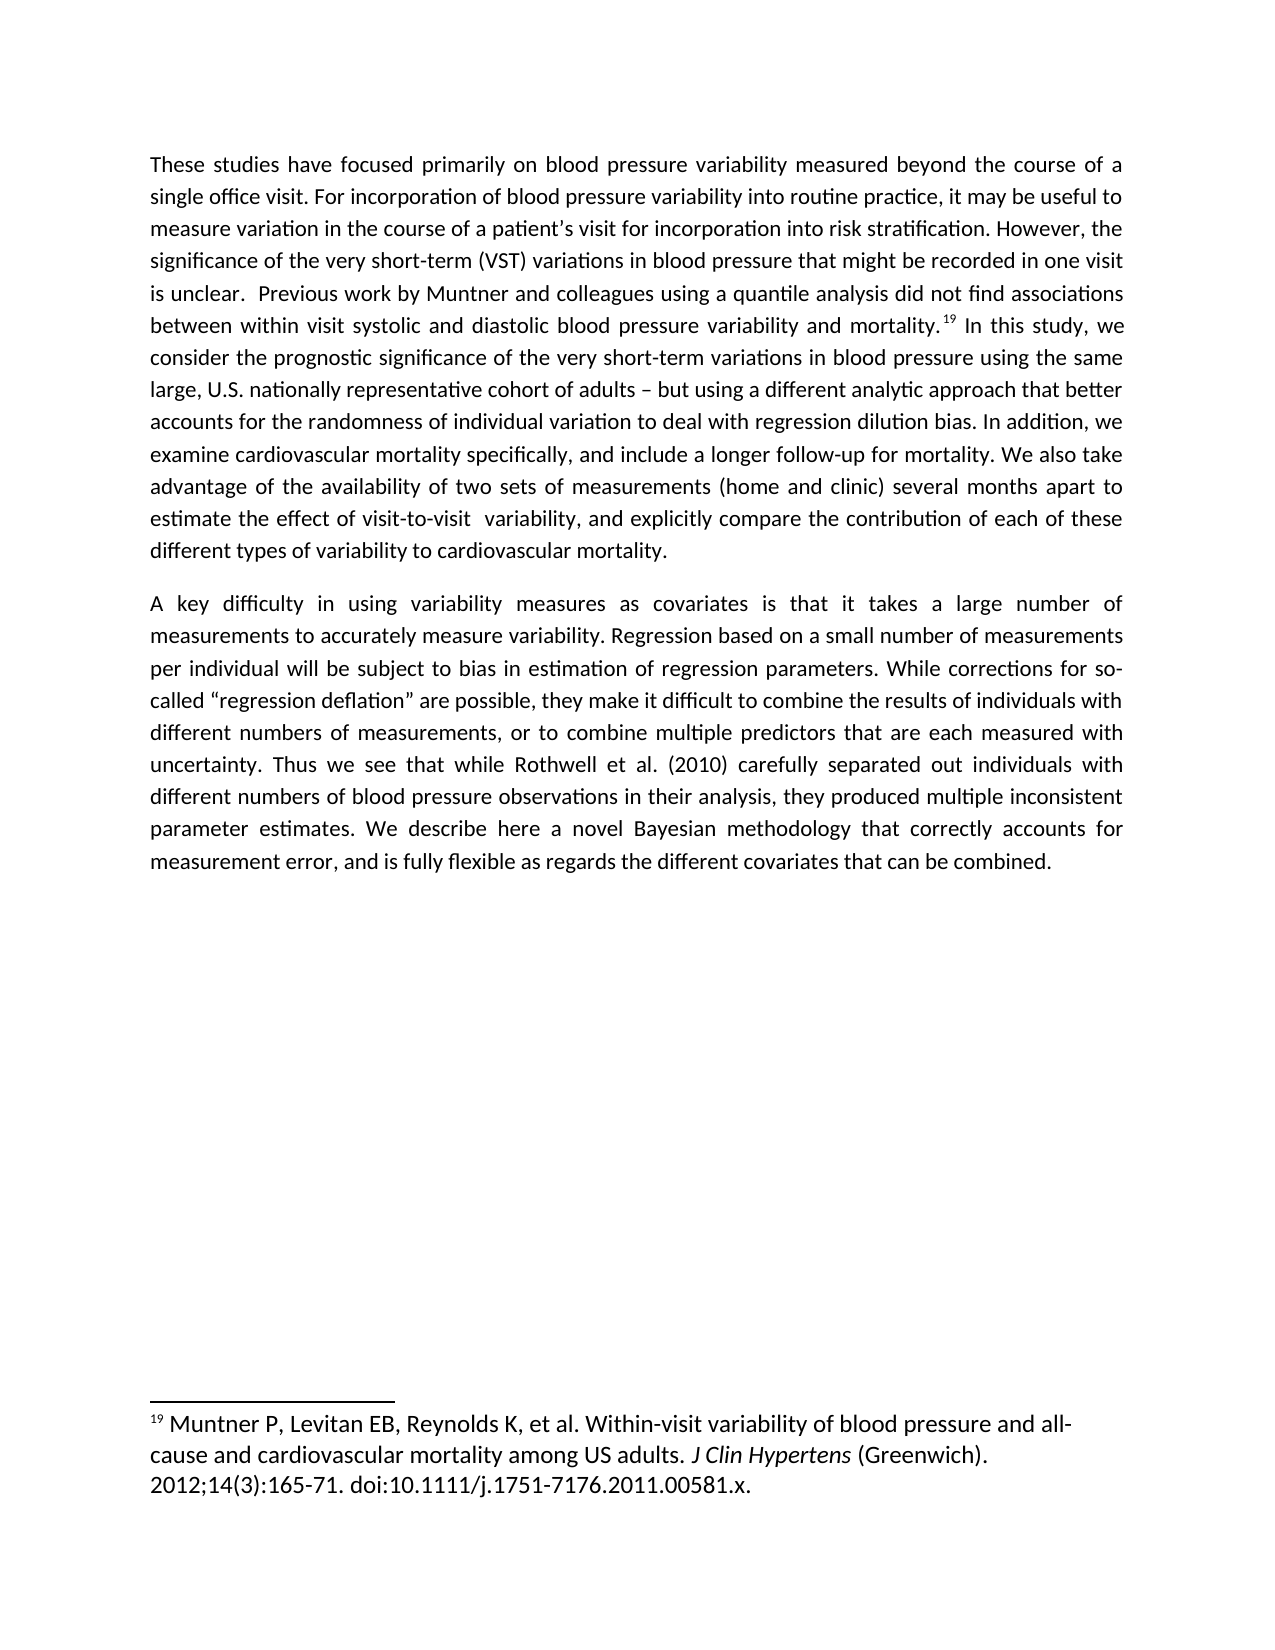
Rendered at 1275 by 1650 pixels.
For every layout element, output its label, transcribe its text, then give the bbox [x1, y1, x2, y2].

text These studies have focused primarily on blood pressure variability measured beyond the course of a single office visit. For incorporation of blood pressure variability into routine practice, it may be useful to measure variation in the course of a patient’s visit for incorporation into risk stratification. However, the significance of the very short-term (VST) variations in blood pressure that might be recorded in one visit is unclear. Previous work by Muntner and colleagues using a quantile analysis did not find associations between within visit systolic and diastolic blood pressure variability and mortality. In this study, we consider the prognostic significance of the very short-term variations in blood pressure using the same large, U.S. nationally representative cohort of adults – but using a different analytic approach that better accounts for the randomness of individual variation to deal with regression dilution bias. In addition, we examine cardiovascular mortality specifically, and include a longer follow-up for mortality. We also take advantage of the availability of two sets of measurements (home and clinic) several months apart to estimate the effect of visit-to-visit variability, and explicitly compare the contribution of each of these different types of variability to cardiovascular mortality. [150, 150, 1125, 564]
text A key difficulty in using variability measures as covariates is that it takes a large number of measurements to accurately measure variability. Regression based on a small number of measurements per individual will be subject to bias in estimation of regression parameters. While corrections for so-called “regression deflation” are possible, they make it difficult to combine the results of individuals with different numbers of measurements, or to combine multiple predictors that are each measured with uncertainty. Thus we see that while Rothwell et al. (2010) carefully separated out individuals with different numbers of blood pressure observations in their analysis, they produced multiple inconsistent parameter estimates. We describe here a novel Bayesian methodology that correctly accounts for measurement error, and is fully flexible as regards the different covariates that can be combined. [150, 589, 1125, 875]
